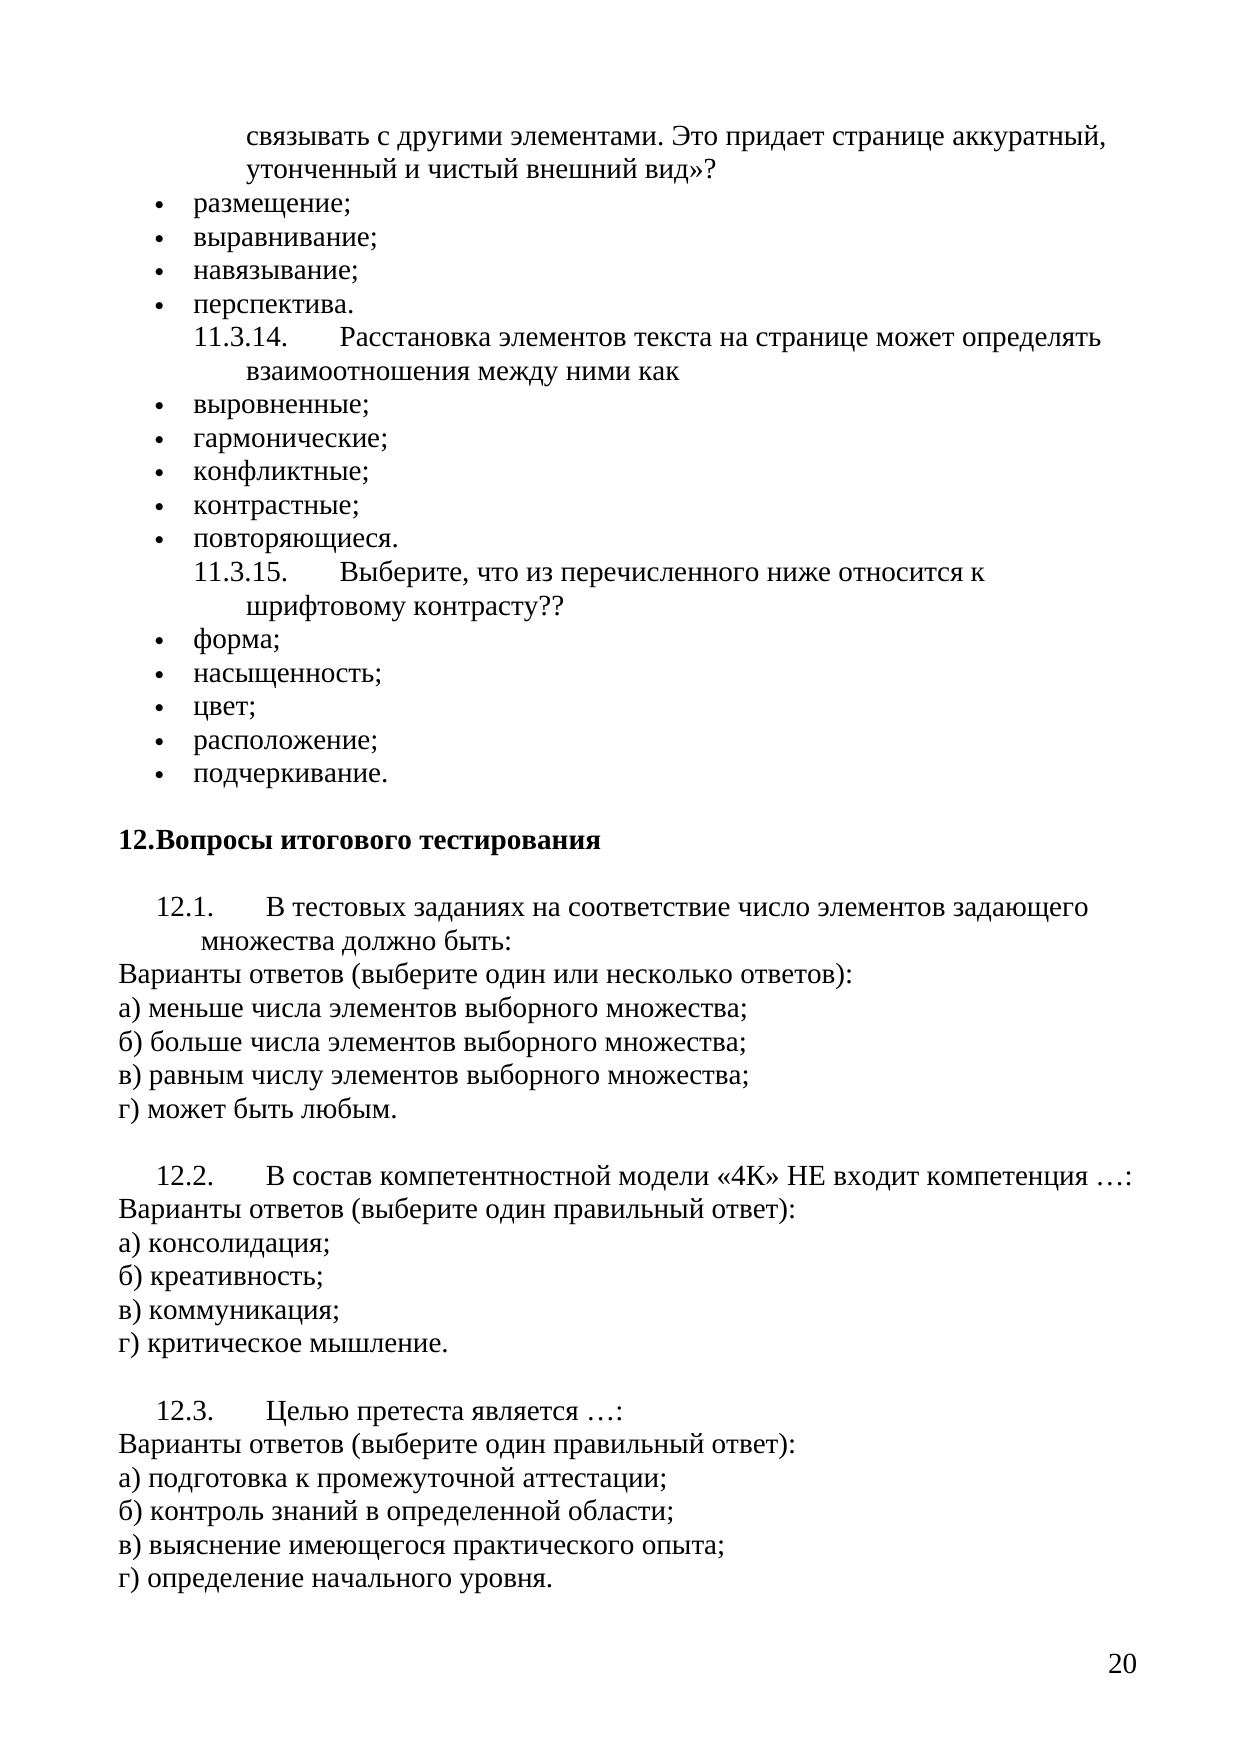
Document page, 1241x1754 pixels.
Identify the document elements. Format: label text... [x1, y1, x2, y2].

list конфликтные; [156, 453, 1137, 487]
text в) равным числу элементов выборного множества; [118, 1057, 1137, 1091]
list Вопросы итогового тестирования [118, 822, 1137, 856]
list выравнивание; [156, 219, 1137, 252]
text Варианты ответов (выберите один правильный ответ): [118, 1191, 1137, 1225]
text а) подготовка к промежуточной аттестации; [118, 1460, 1137, 1493]
list расположение; [156, 722, 1137, 755]
list Расстановка элементов текста на странице может определять взаимоотношения между ними как [193, 319, 1137, 386]
list В состав компетентностной модели «4К» НЕ входит компетенция …: [156, 1158, 1137, 1191]
list В тестовых заданиях на соответствие число элементов задающего множества должно быть: [156, 889, 1137, 957]
text б) контроль знаний в определенной области; [118, 1493, 1137, 1527]
list гармонические; [156, 420, 1137, 453]
list повторяющиеся. [156, 521, 1137, 554]
list контрастные; [156, 487, 1137, 521]
text в) выяснение имеющегося практического опыта; [118, 1527, 1137, 1560]
text а) меньше числа элементов выборного множества; [118, 990, 1137, 1024]
text б) креативность; [118, 1258, 1137, 1292]
text а) консолидация; [118, 1225, 1137, 1258]
list форма; [156, 621, 1137, 655]
list размещение; [156, 185, 1137, 219]
text Варианты ответов (выберите один или несколько ответов): [118, 957, 1137, 990]
list навязывание; [156, 252, 1137, 286]
list выровненные; [156, 386, 1137, 420]
list перспектива. [156, 286, 1137, 319]
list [193, 118, 1137, 185]
text г) критическое мышление. [118, 1326, 1137, 1359]
text б) больше числа элементов выборного множества; [118, 1024, 1137, 1057]
text г) определение начального уровня. [118, 1560, 1137, 1594]
list Целью претеста является …: [156, 1393, 1137, 1426]
list насыщенность; [156, 655, 1137, 688]
list Выберите, что из перечисленного ниже относится к шрифтовому контрасту?? [193, 554, 1137, 621]
list подчеркивание. [156, 755, 1137, 789]
text в) коммуникация; [118, 1292, 1137, 1326]
text г) может быть любым. [118, 1091, 1137, 1124]
list цвет; [156, 688, 1137, 722]
text Варианты ответов (выберите один правильный ответ): [118, 1426, 1137, 1460]
